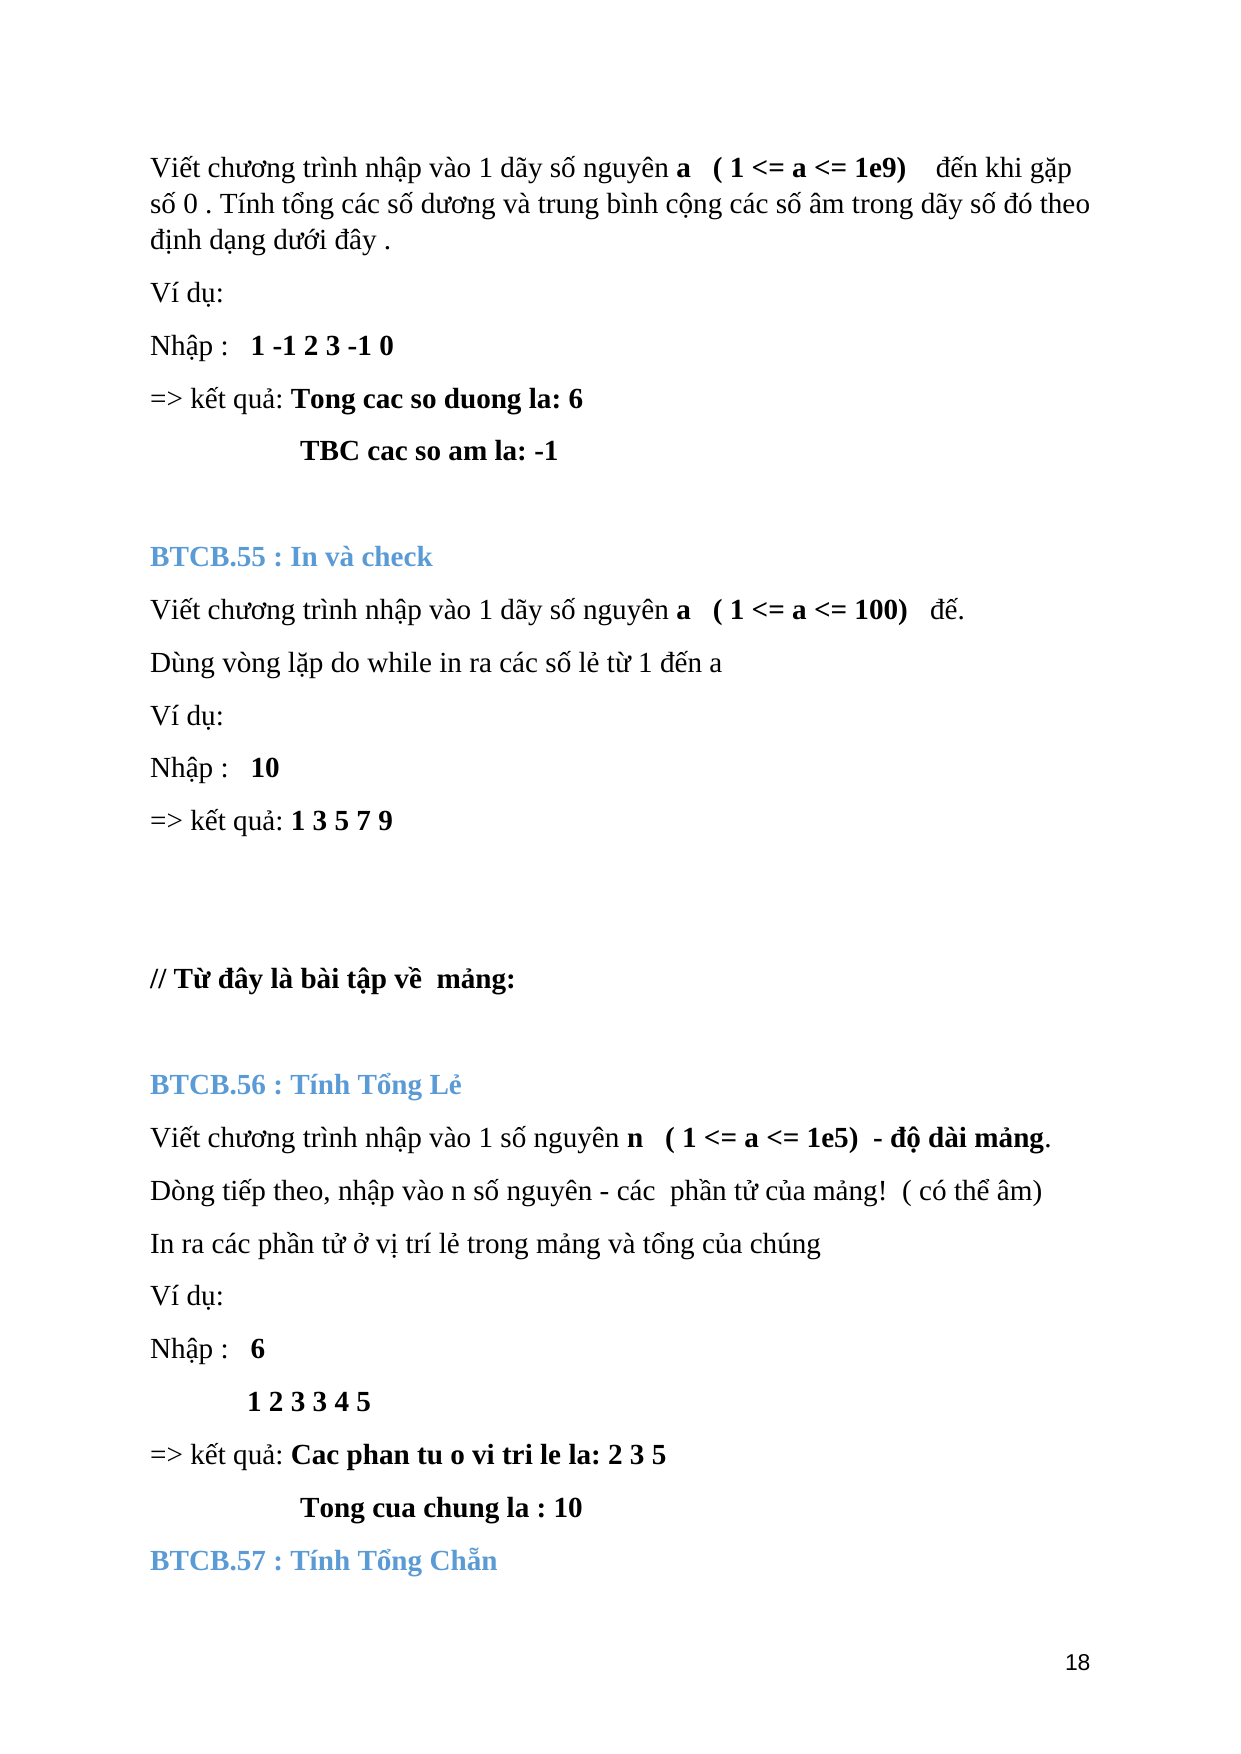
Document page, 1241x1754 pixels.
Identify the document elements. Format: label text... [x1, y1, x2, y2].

text Ví dụ: [150, 1278, 1090, 1312]
text Tong cua chung la : 10 [150, 1490, 1090, 1523]
text Viết chương trình nhập vào 1 số nguyên n ( 1 <= a <= 1e5) - độ dài mảng. [150, 1120, 1090, 1154]
text Dòng tiếp theo, nhập vào n số nguyên - các phần tử của mảng! ( có thể âm) [150, 1173, 1090, 1206]
text In ra các phần tử ở vị trí lẻ trong mảng và tổng của chúng [150, 1226, 1090, 1259]
text => kết quả: Cac phan tu o vi tri le la: 2 3 5 [150, 1437, 1090, 1471]
text Dùng vòng lặp do while in ra các số lẻ từ 1 đến a [150, 645, 1090, 678]
text BTCB.55 : In và check [150, 539, 1090, 573]
text => kết quả: 1 3 5 7 9 [150, 803, 1090, 837]
text Nhập : 10 [150, 750, 1090, 784]
text Ví dụ: [150, 275, 1090, 309]
text TBC cac so am la: -1 [150, 433, 1090, 467]
text Ví dụ: [150, 698, 1090, 731]
text Viết chương trình nhập vào 1 dãy số nguyên a ( 1 <= a <= 100) đế. [150, 592, 1090, 626]
text // Từ đây là bài tập về mảng: [150, 962, 1090, 995]
text => kết quả: Tong cac so duong la: 6 [150, 381, 1090, 414]
text 1 2 3 3 4 5 [150, 1384, 1090, 1418]
text BTCB.57 : Tính Tổng Chẵn [150, 1543, 1090, 1576]
text Nhập : 1 -1 2 3 -1 0 [150, 328, 1090, 361]
text Nhập : 6 [150, 1331, 1090, 1365]
text BTCB.56 : Tính Tổng Lẻ [150, 1067, 1090, 1101]
text Viết chương trình nhập vào 1 dãy số nguyên a ( 1 <= a <= 1e9) đến khi gặp số 0 . Tính tổng các số dương và trung bình cộng các số âm trong dãy số đó theo định dạng dưới đây . [150, 150, 1090, 256]
